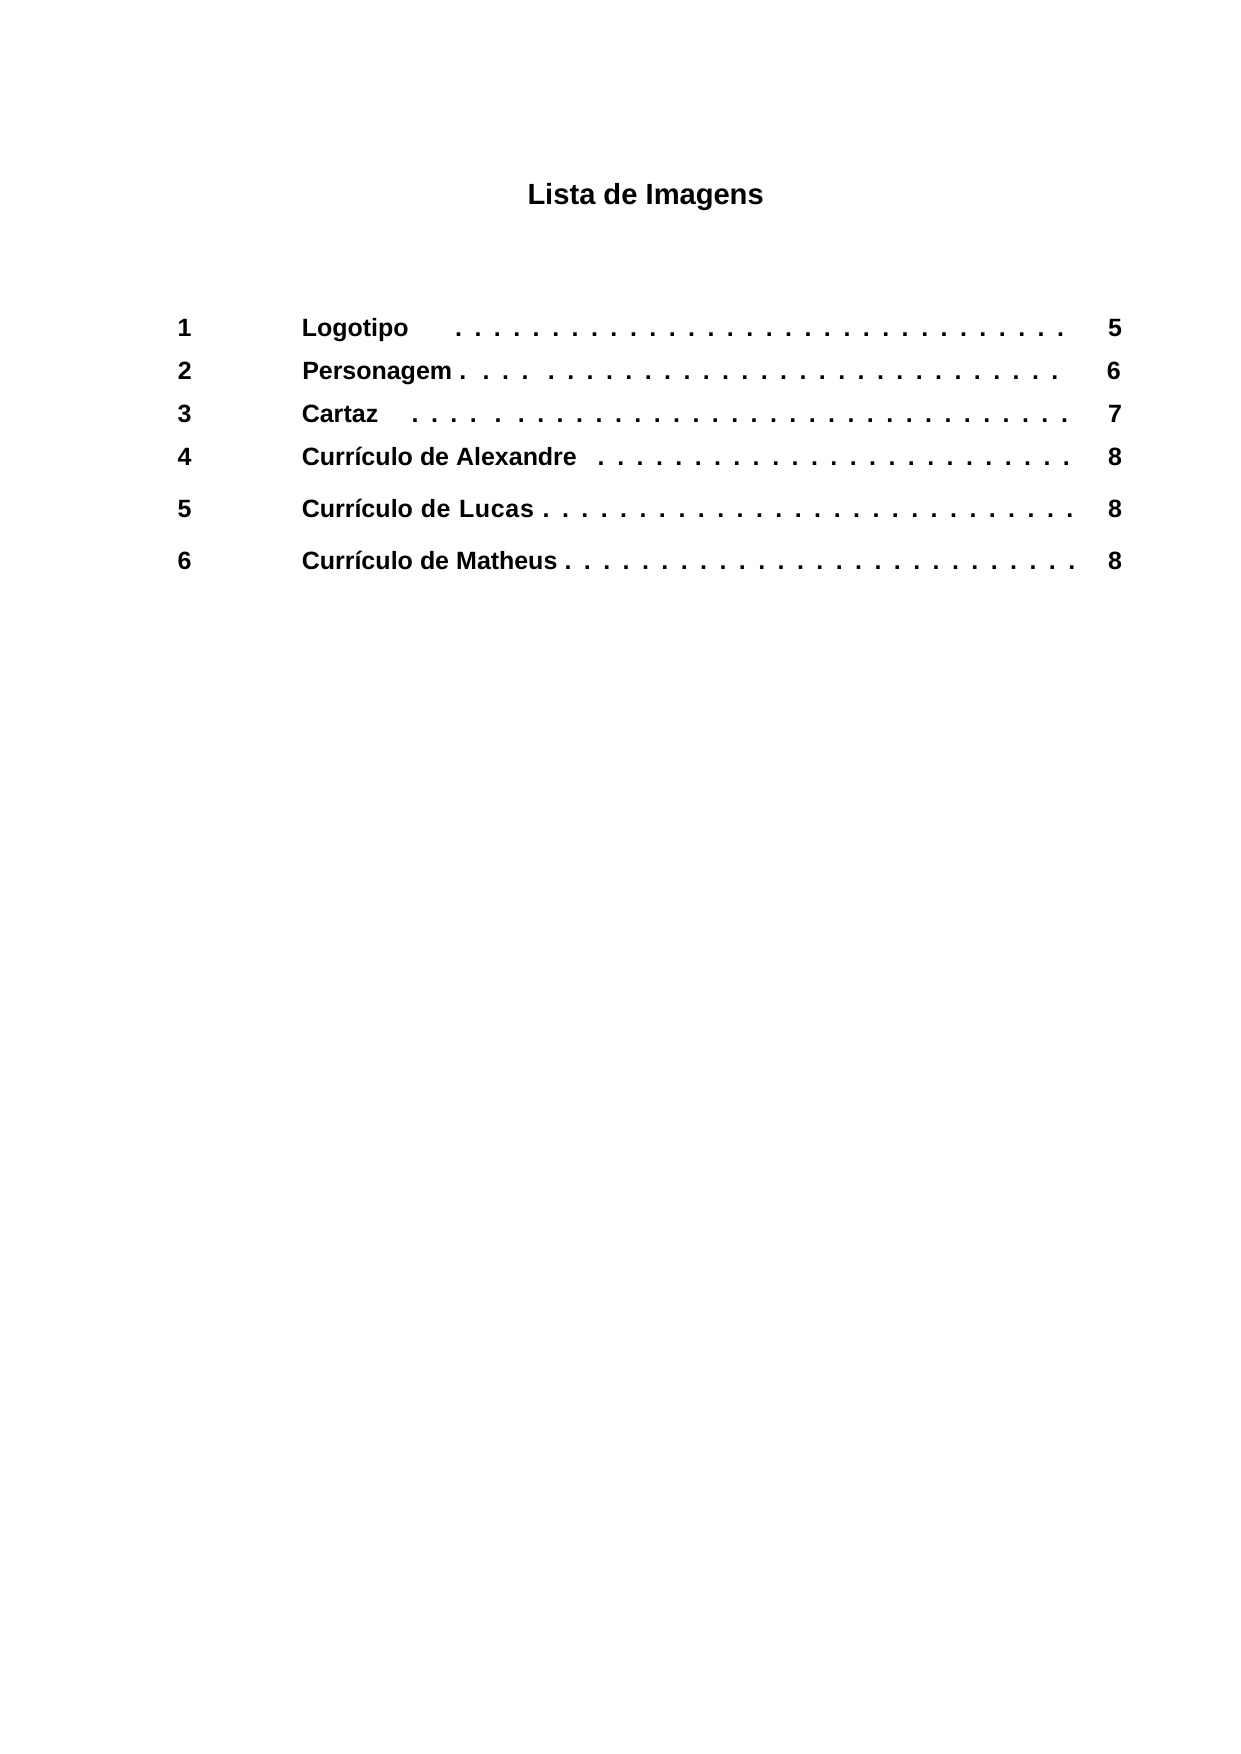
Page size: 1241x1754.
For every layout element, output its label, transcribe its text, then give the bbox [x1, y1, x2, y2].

text 2 Personagem . . . . . . . . . . . . . . . . . . . . . . . . . . . . . . . 6 [178, 356, 1122, 384]
text 1 Logotipo . . . . . . . . . . . . . . . . . . . . . . . . . . . . . . . . 5 [177, 313, 1122, 341]
text 6 Currículo de Matheus . . . . . . . . . . . . . . . . . . . . . . . . . . . 8 [177, 546, 1122, 574]
text 4 Currículo de Alexandre . . . . . . . . . . . . . . . . . . . . . . . . . 8 [177, 442, 1122, 471]
text 5 Currículo de Lucas . . . . . . . . . . . . . . . . . . . . . . . . . . . . 8 [177, 494, 1122, 523]
text 3 Cartaz . . . . . . . . . . . . . . . . . . . . . . . . . . . . . . . . . . 7 [177, 399, 1122, 428]
text Lista de Imagens [404, 177, 887, 211]
